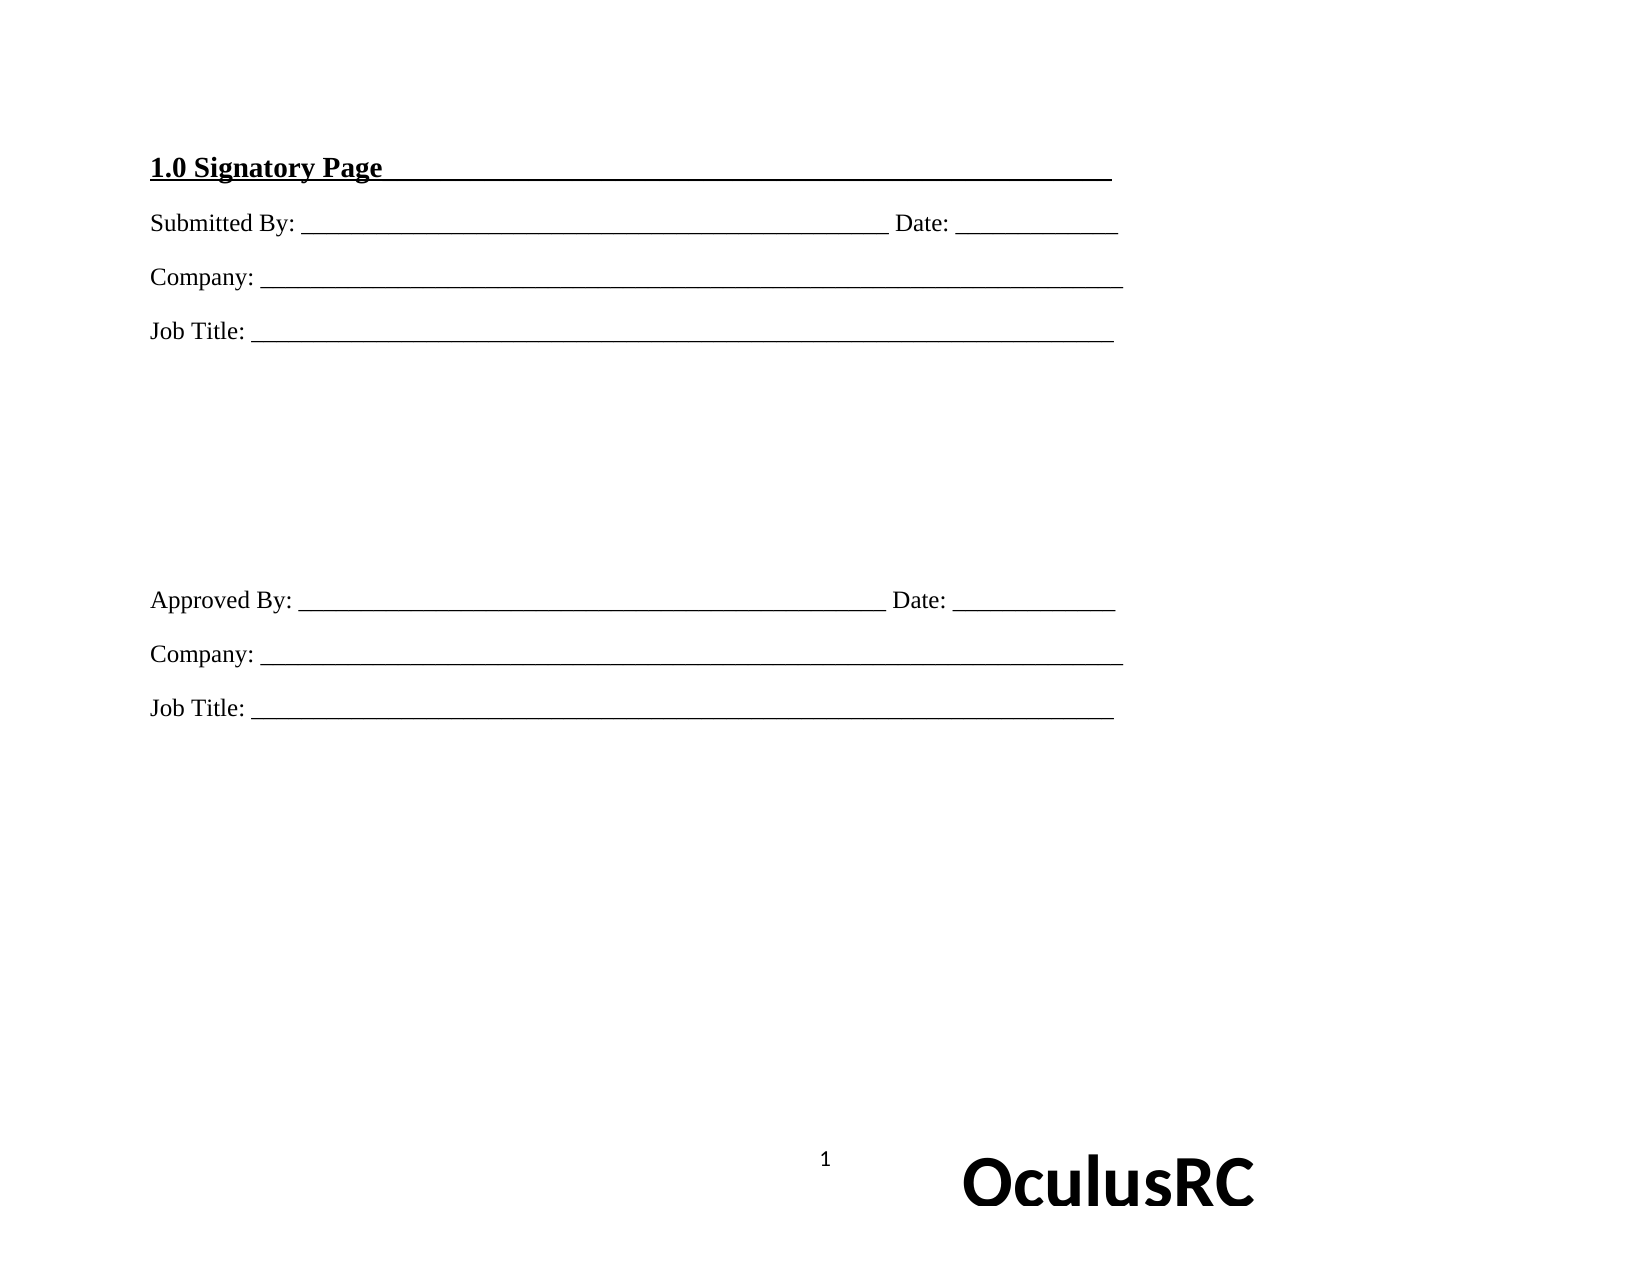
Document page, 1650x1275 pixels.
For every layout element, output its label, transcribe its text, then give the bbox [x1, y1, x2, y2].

text Approved By: _______________________________________________ Date: _____________ [150, 586, 1500, 614]
text Job Title: _____________________________________________________________________ [150, 316, 1500, 345]
subtitle 1.0 Signatory Page__________________________________________________ [150, 150, 1500, 183]
text Company: _____________________________________________________________________ [150, 262, 1500, 291]
text Company: _____________________________________________________________________ [150, 639, 1500, 668]
text Submitted By: _______________________________________________ Date: _____________ [150, 208, 1500, 237]
text Job Title: _____________________________________________________________________ [150, 693, 1500, 722]
